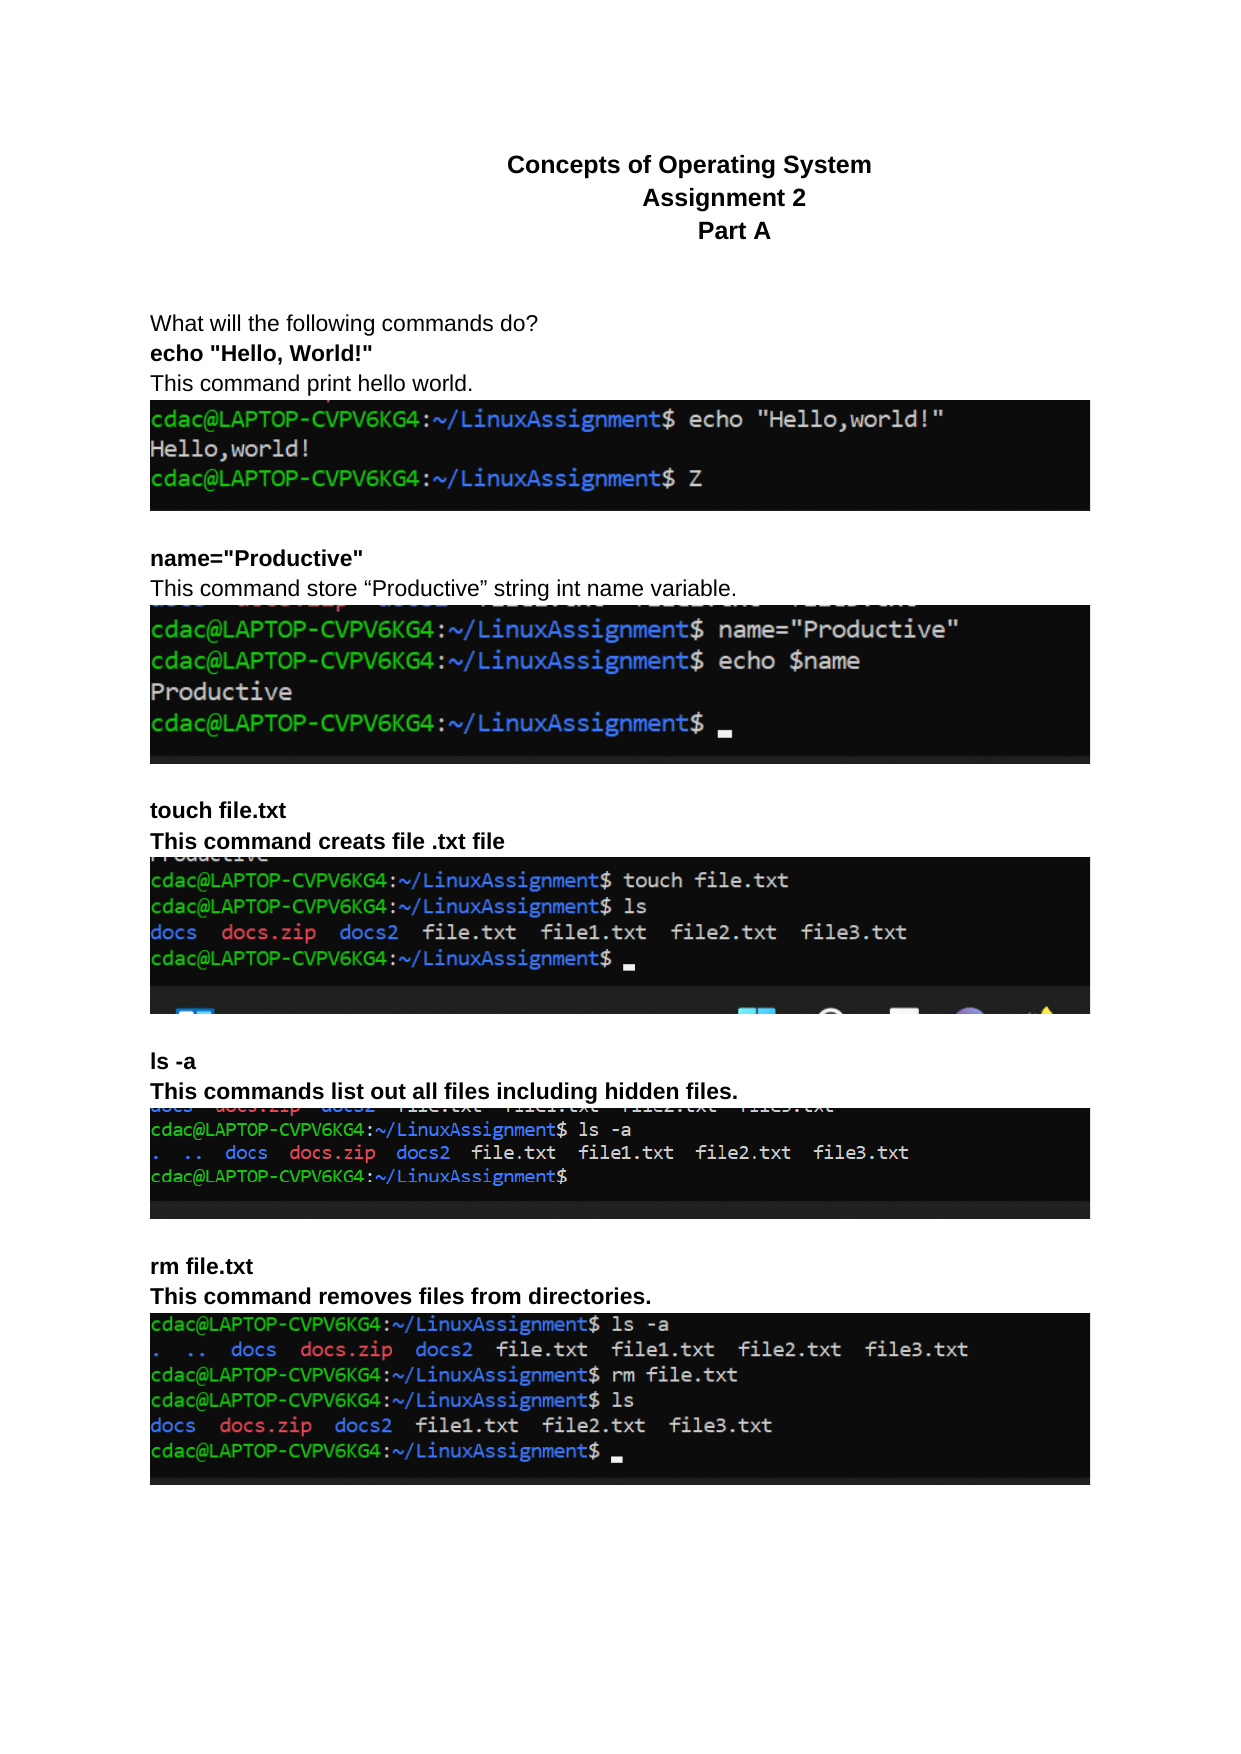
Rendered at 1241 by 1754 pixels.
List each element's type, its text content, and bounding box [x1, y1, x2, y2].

text echo "Hello, World!" [150, 340, 1090, 366]
text touch file.txt [150, 797, 1090, 824]
text Part A [150, 216, 1090, 245]
text This command removes files from directories. [150, 1283, 1090, 1309]
text This commands list out all files including hidden files. [150, 1078, 1090, 1105]
text This command print hello world. [150, 370, 1090, 396]
picture [150, 605, 1091, 764]
picture [150, 1313, 1091, 1485]
text ls -a [150, 1048, 1090, 1074]
text rm file.txt [150, 1253, 1090, 1279]
text This command store “Productive” string int name variable. [150, 575, 1090, 601]
picture [150, 400, 1091, 511]
text What will the following commands do? [150, 309, 1090, 336]
picture [150, 857, 1091, 1014]
text This command creats file .txt file [150, 828, 1090, 857]
text Assignment 2 [150, 183, 1090, 212]
picture [150, 1108, 1091, 1219]
text Concepts of Operating System [150, 150, 1090, 179]
text name="Productive" [150, 544, 1090, 571]
